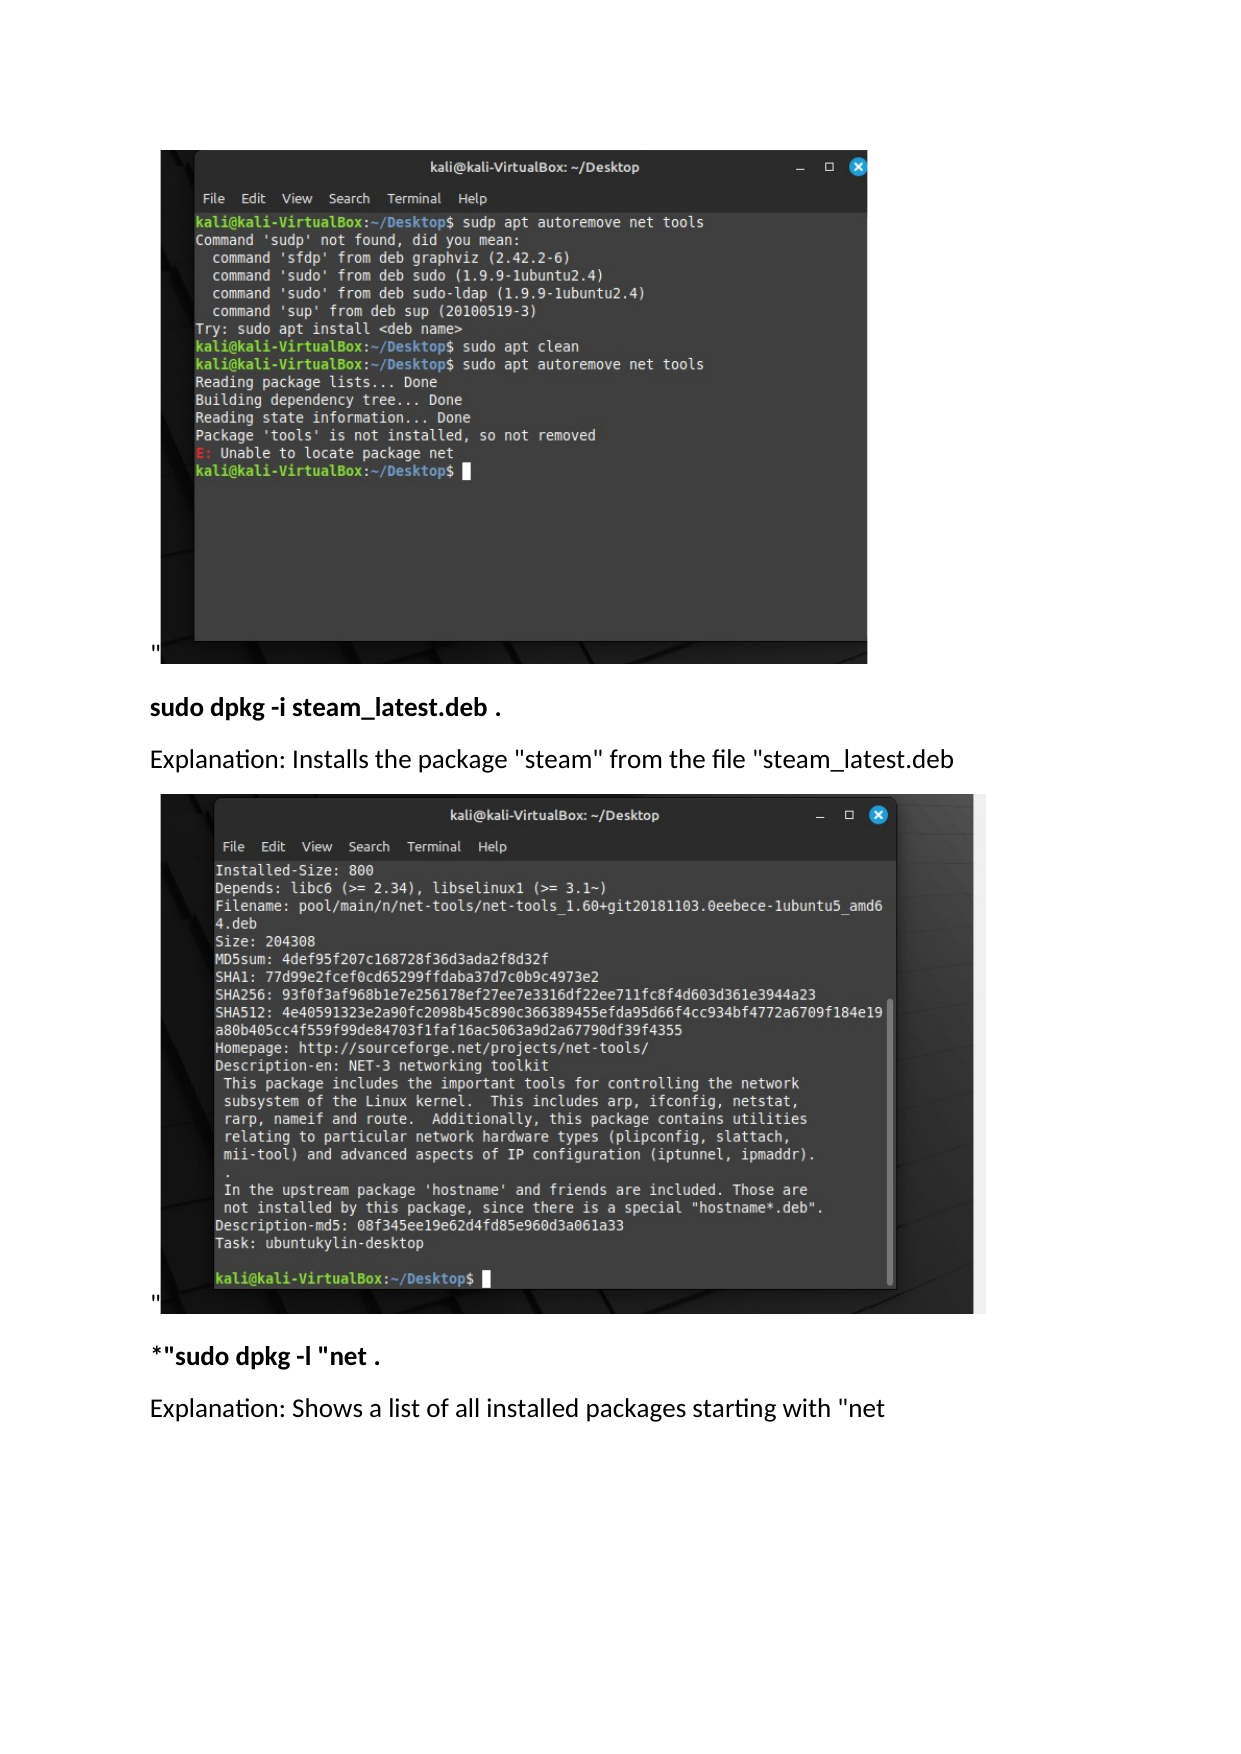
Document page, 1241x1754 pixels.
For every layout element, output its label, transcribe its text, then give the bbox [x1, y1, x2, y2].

text Explanation: Shows a list of all installed packages starting with "net [150, 1392, 1090, 1425]
picture [160, 150, 868, 664]
picture [160, 794, 987, 1314]
text Explanation: Installs the package "steam" from the file "steam_latest.deb [150, 742, 1090, 775]
text . sudo dpkg -i steam_latest.deb [150, 690, 1090, 723]
text . sudo dpkg -l "net"* [150, 1339, 1090, 1372]
